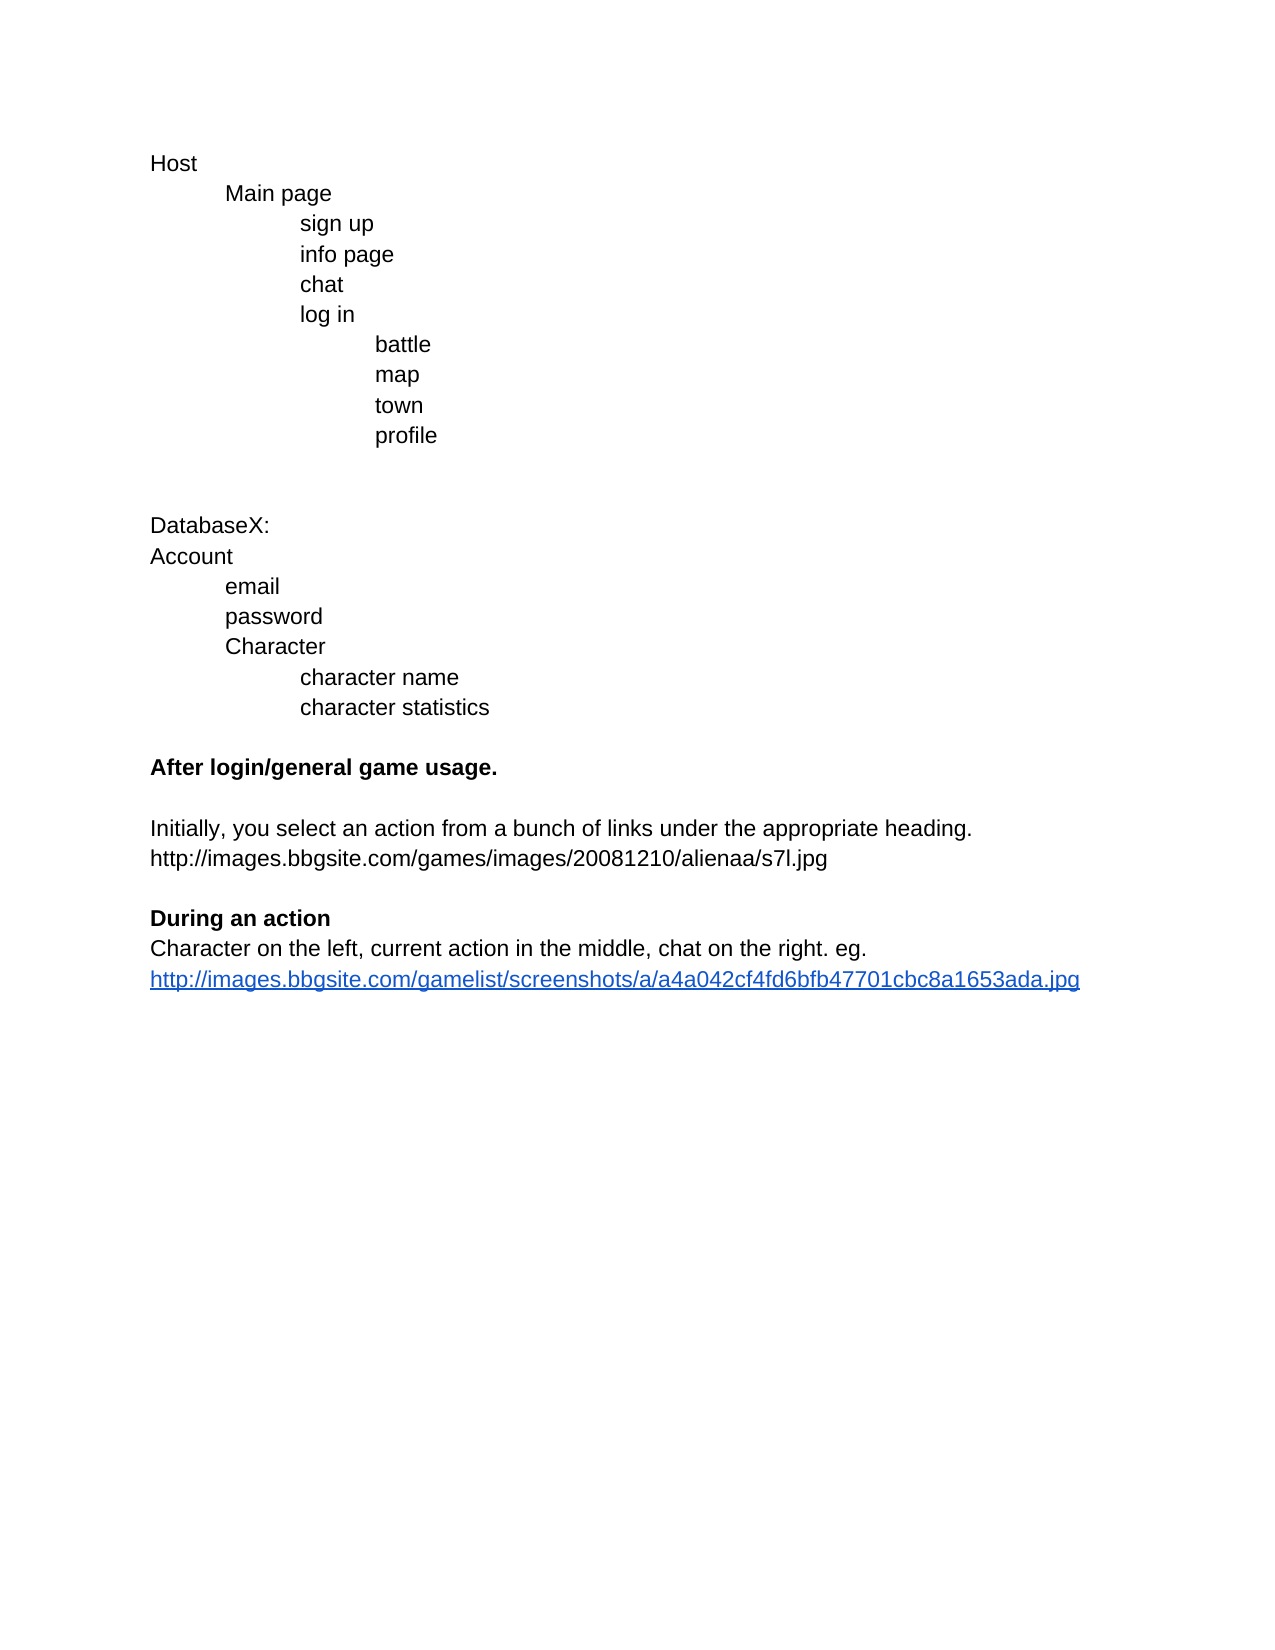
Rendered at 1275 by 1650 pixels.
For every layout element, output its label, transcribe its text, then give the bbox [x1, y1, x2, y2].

text DatabaseX: [150, 512, 1125, 539]
text profile [150, 422, 1125, 448]
text character name [150, 663, 1125, 690]
text password [150, 603, 1125, 629]
text Initially, you select an action from a bunch of links under the appropriate heading. [150, 814, 1125, 841]
text email [150, 573, 1125, 599]
text info page [225, 241, 1125, 267]
text map [150, 361, 1125, 388]
text chat [225, 271, 1125, 297]
text Main page [150, 180, 1125, 207]
text Character on the left, current action in the middle, chat on the right. eg. http://images.bbgsite.com/gamelist/screenshots/a/a4a042cf4fd6bfb47701cbc8a1653ada.jpg [150, 935, 1125, 992]
text battle [150, 331, 1125, 358]
text Host [150, 150, 1125, 176]
text Account [150, 543, 1125, 569]
text After login/general game usage. [150, 754, 1125, 781]
text sign up [225, 210, 1125, 237]
text character statistics [150, 694, 1125, 720]
text town [150, 392, 1125, 418]
text http://images.bbgsite.com/games/images/20081210/alienaa/s7l.jpg [150, 845, 1125, 871]
text During an action [150, 905, 1125, 932]
text Character [150, 633, 1125, 660]
text log in [150, 301, 1125, 327]
